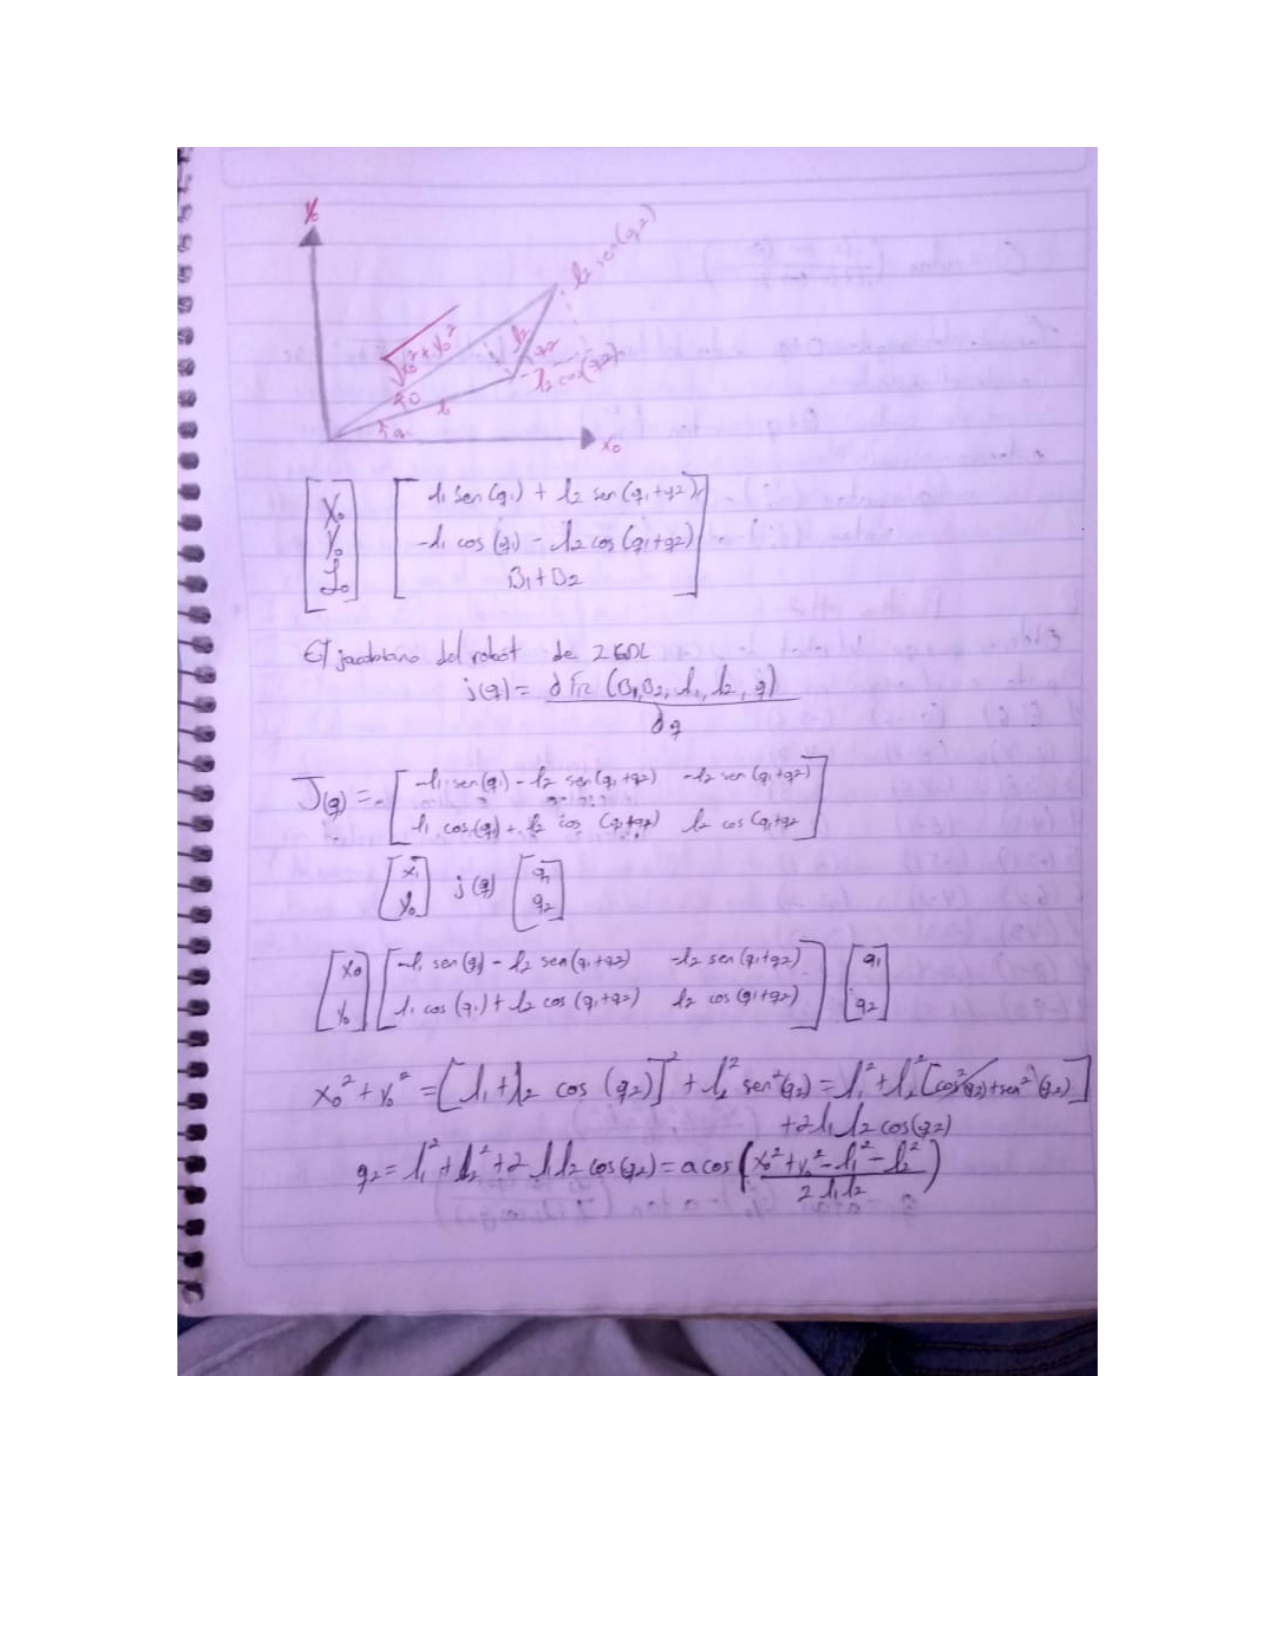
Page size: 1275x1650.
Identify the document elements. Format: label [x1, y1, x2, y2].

picture [177, 147, 1098, 1376]
